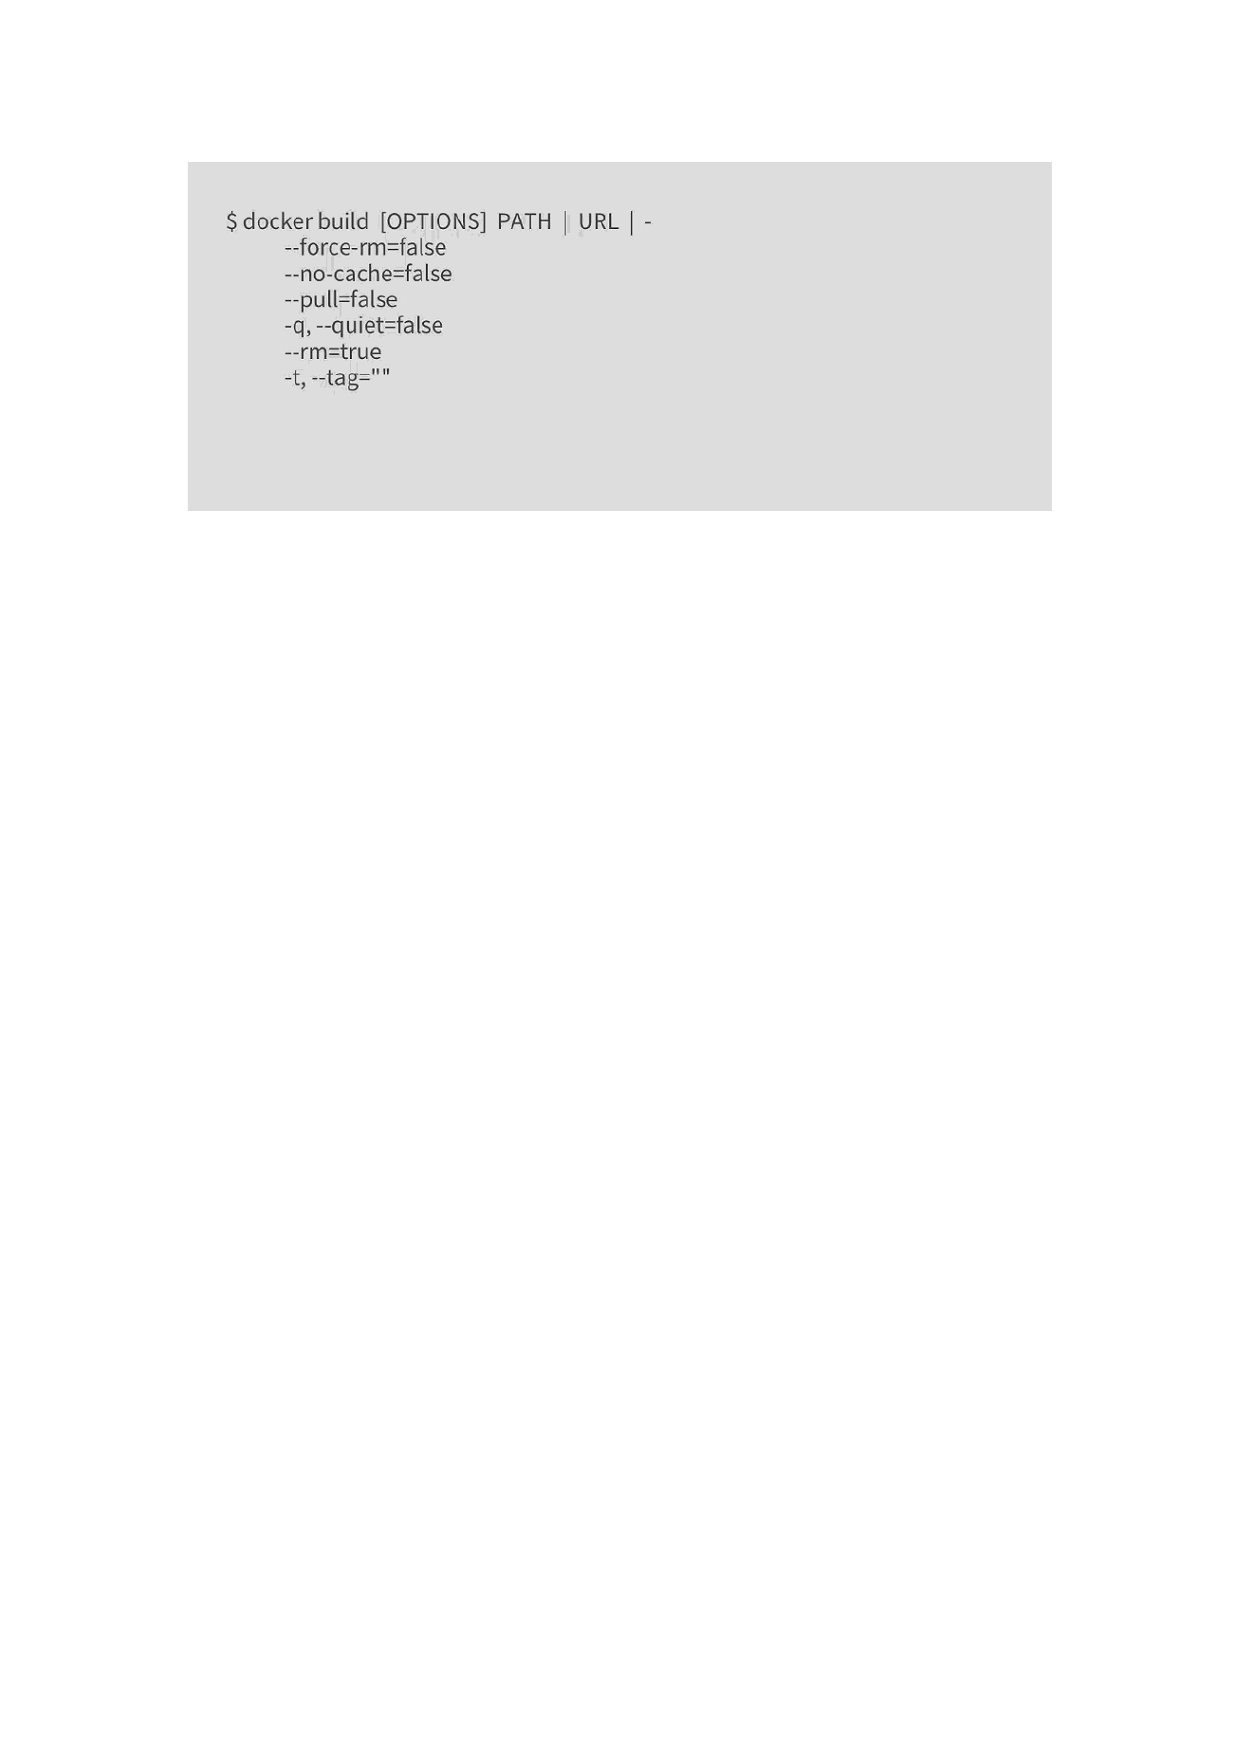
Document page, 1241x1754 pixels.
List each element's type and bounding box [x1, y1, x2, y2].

picture [187, 162, 1052, 511]
